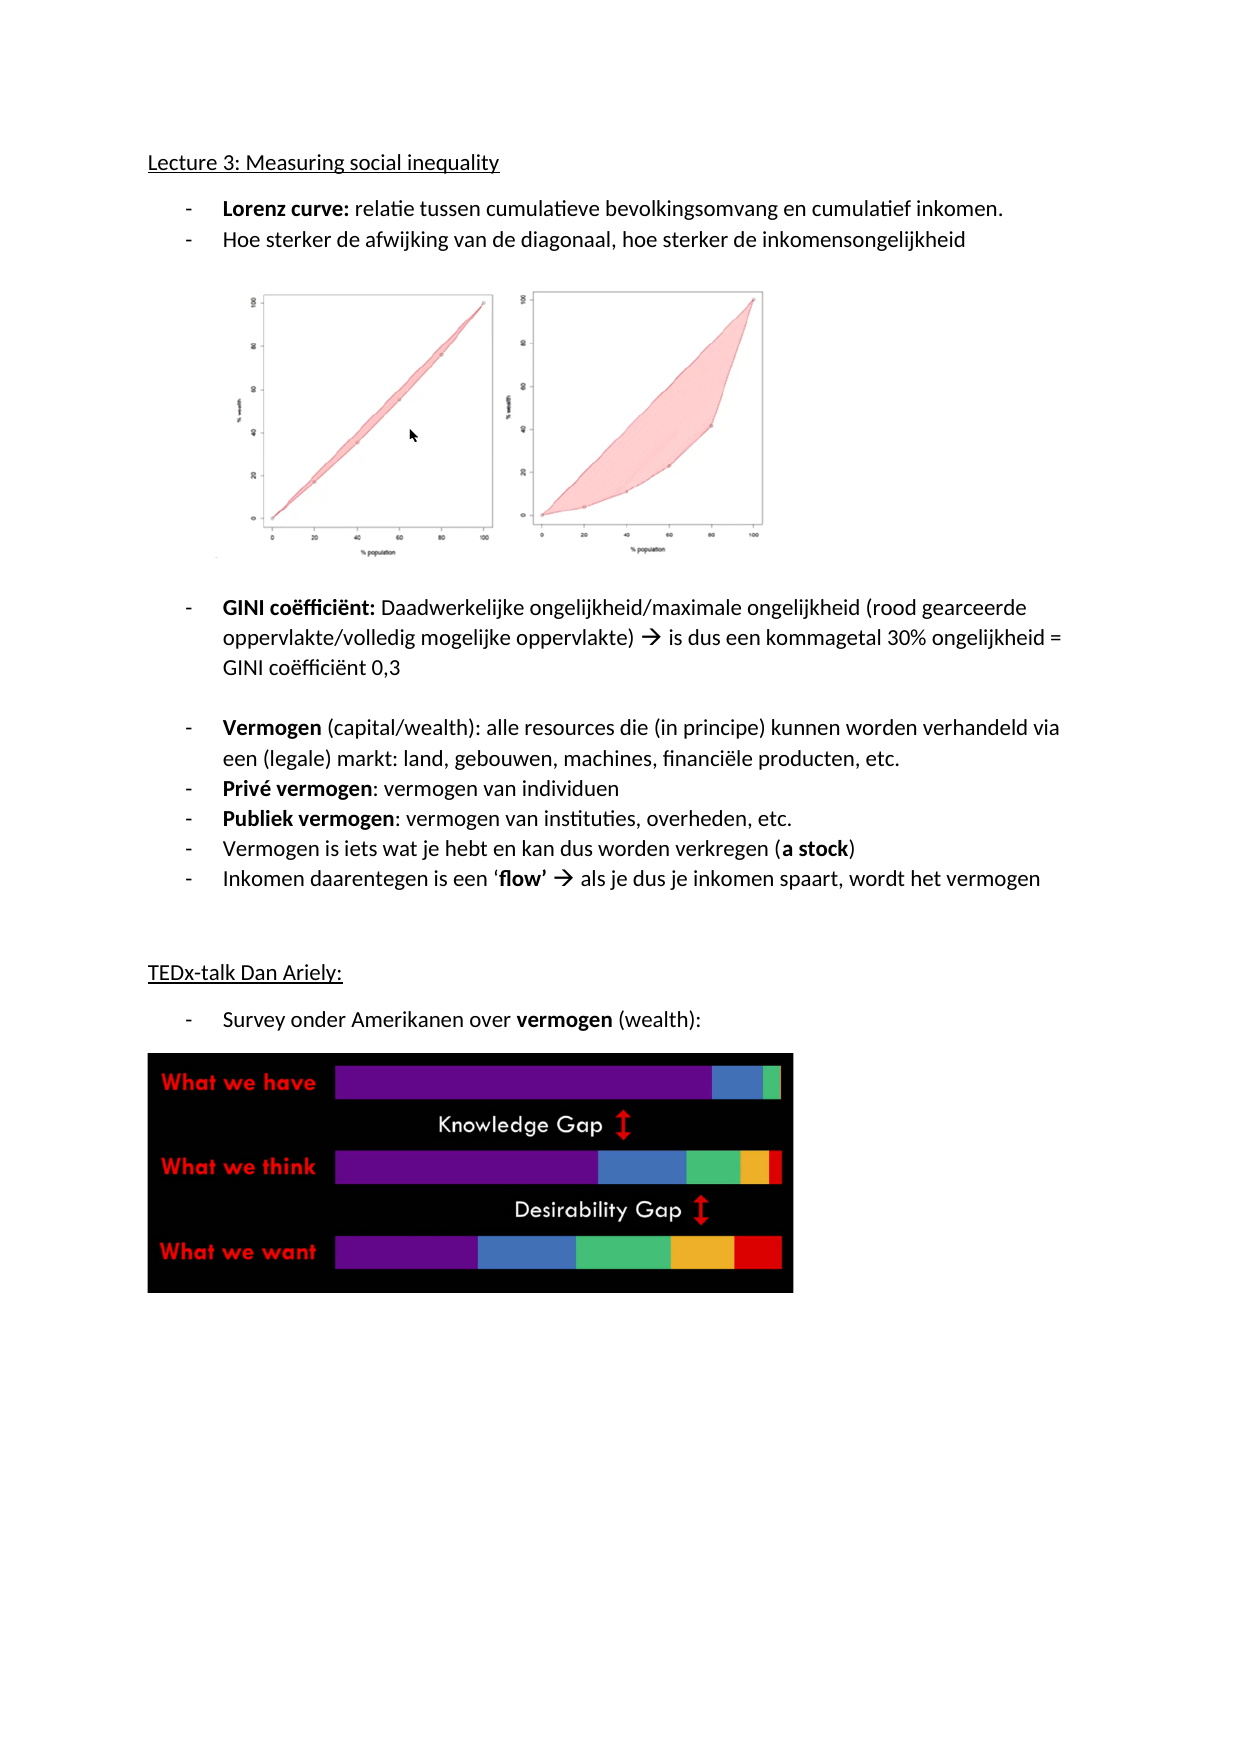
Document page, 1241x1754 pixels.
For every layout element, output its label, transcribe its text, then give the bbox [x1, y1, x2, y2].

list GINI coëfficiënt: Daadwerkelijke ongelijkheid/maximale ongelijkheid (rood gearceerde oppervlakte/volledig mogelijke oppervlakte) is dus een kommagetal 30% ongelijkheid = GINI coëfficiënt 0,3 [185, 593, 1093, 681]
list Vermogen (capital/wealth): alle resources die (in principe) kunnen worden verhandeld via een (legale) markt: land, gebouwen, machines, financiële producten, etc. [185, 713, 1093, 772]
list Inkomen daarentegen is een ‘flow’ als je dus je inkomen spaart, wordt het vermogen [185, 864, 1093, 892]
list Publiek vermogen: vermogen van instituties, overheden, etc. [185, 804, 1093, 832]
list Survey onder Amerikanen over vermogen (wealth): [185, 1005, 1093, 1033]
list Lorenz curve: relatie tussen cumulatieve bevolkingsomvang en cumulatief inkomen. [185, 194, 1093, 222]
text Lecture 3: Measuring social inequality [148, 148, 1093, 176]
list Hoe sterker de afwijking van de diagonaal, hoe sterker de inkomensongelijkheid [185, 225, 1093, 253]
picture [215, 272, 796, 558]
text TEDx-talk Dan Ariely: [148, 958, 1093, 986]
list Vermogen is iets wat je hebt en kan dus worden verkregen (a stock) [185, 834, 1093, 862]
picture [147, 1053, 794, 1293]
list Privé vermogen: vermogen van individuen [185, 774, 1093, 802]
